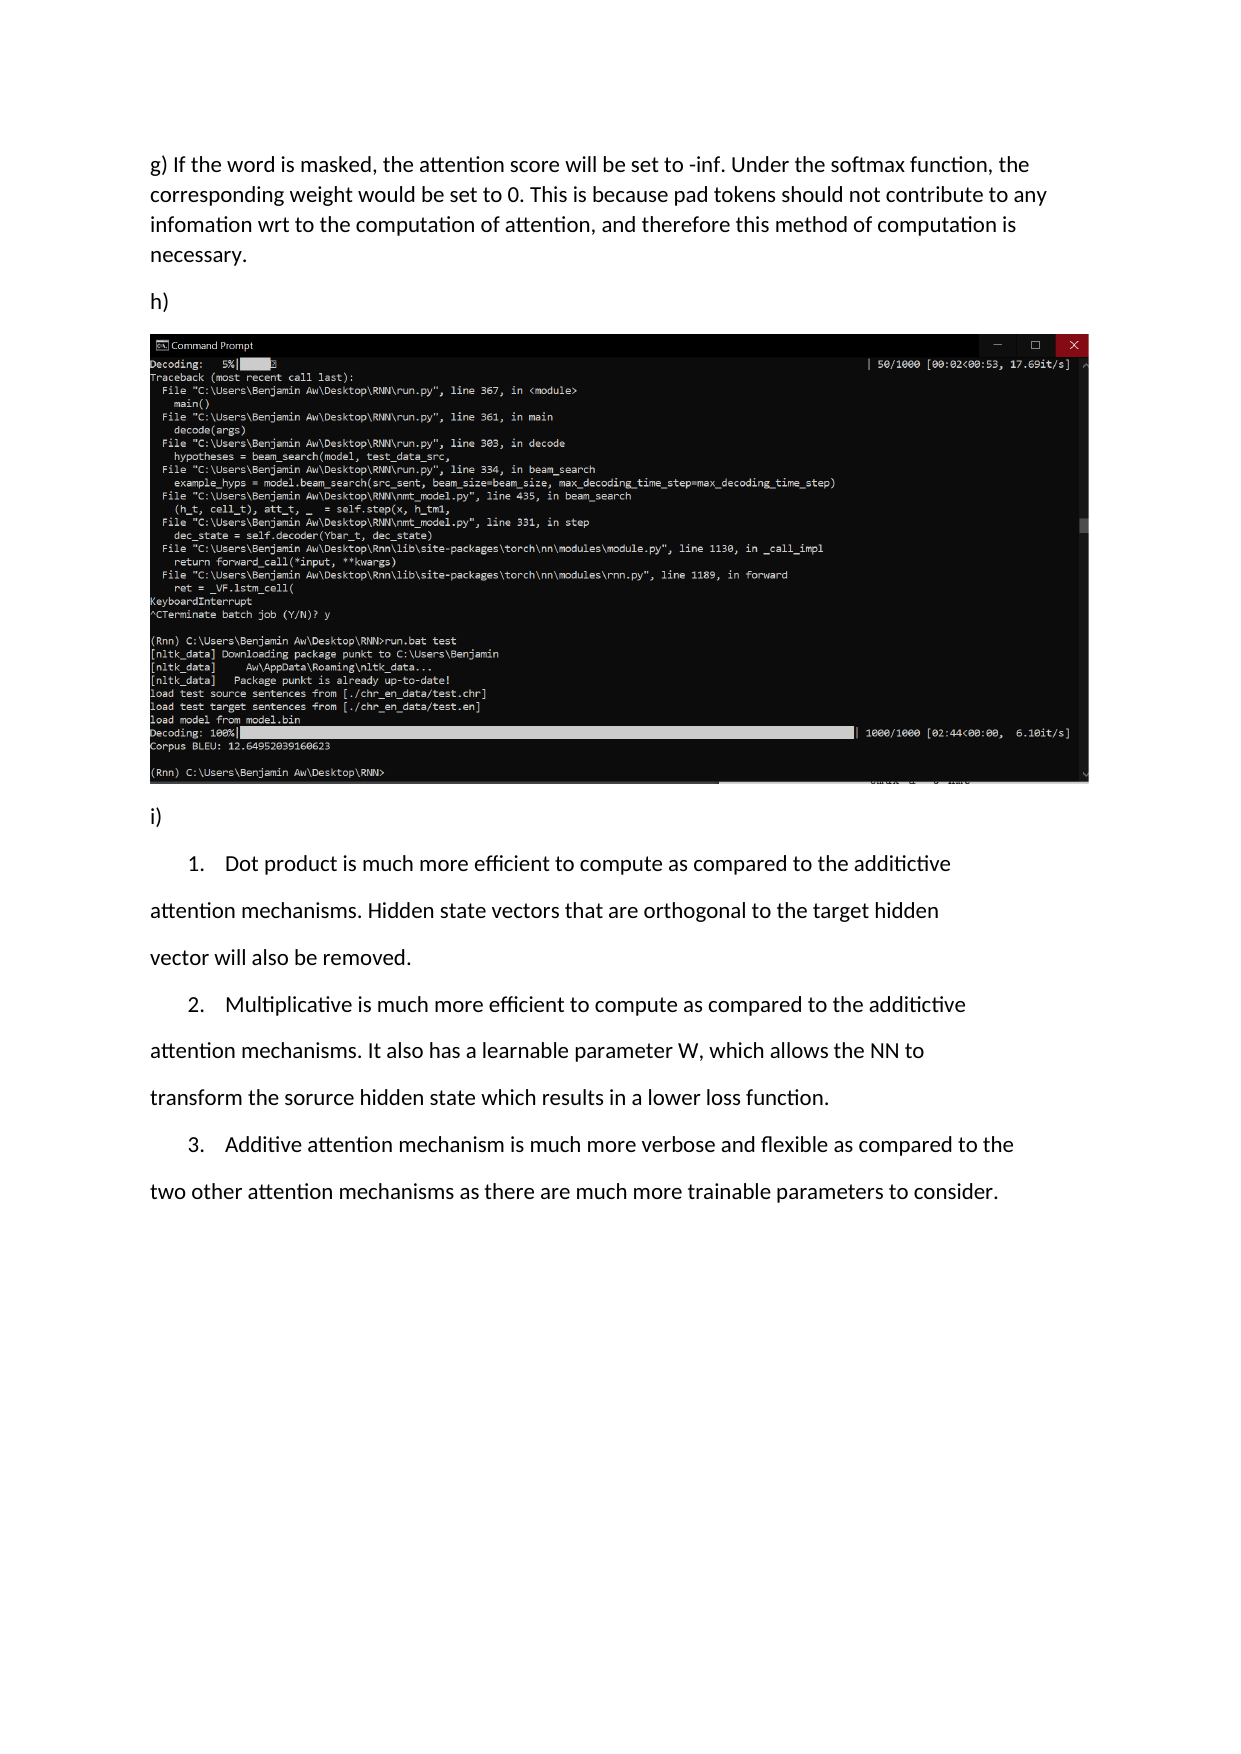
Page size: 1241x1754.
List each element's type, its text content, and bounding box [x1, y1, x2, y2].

text two other attention mechanisms as there are much more trainable parameters to consider. [150, 1177, 1090, 1205]
list Multiplicative is much more efficient to compute as compared to the additictive [187, 990, 1090, 1018]
list Additive attention mechanism is much more verbose and flexible as compared to the [187, 1130, 1090, 1158]
text i) [150, 802, 1090, 830]
text vector will also be removed. [150, 943, 1090, 971]
text g) If the word is masked, the attention score will be set to -inf. Under the softmax function, the corresponding weight would be set to 0. This is because pad tokens should not contribute to any infomation wrt to the computation of attention, and therefore this method of computation is necessary. [150, 150, 1090, 269]
text attention mechanisms. It also has a learnable parameter W, which allows the NN to [150, 1037, 1090, 1064]
text attention mechanisms. Hidden state vectors that are orthogonal to the target hidden [150, 896, 1090, 924]
text h) [150, 287, 1090, 316]
list Dot product is much more efficient to compute as compared to the additictive [187, 849, 1090, 877]
picture [150, 334, 1089, 784]
text transform the sorurce hidden state which results in a lower loss function. [150, 1083, 1090, 1111]
